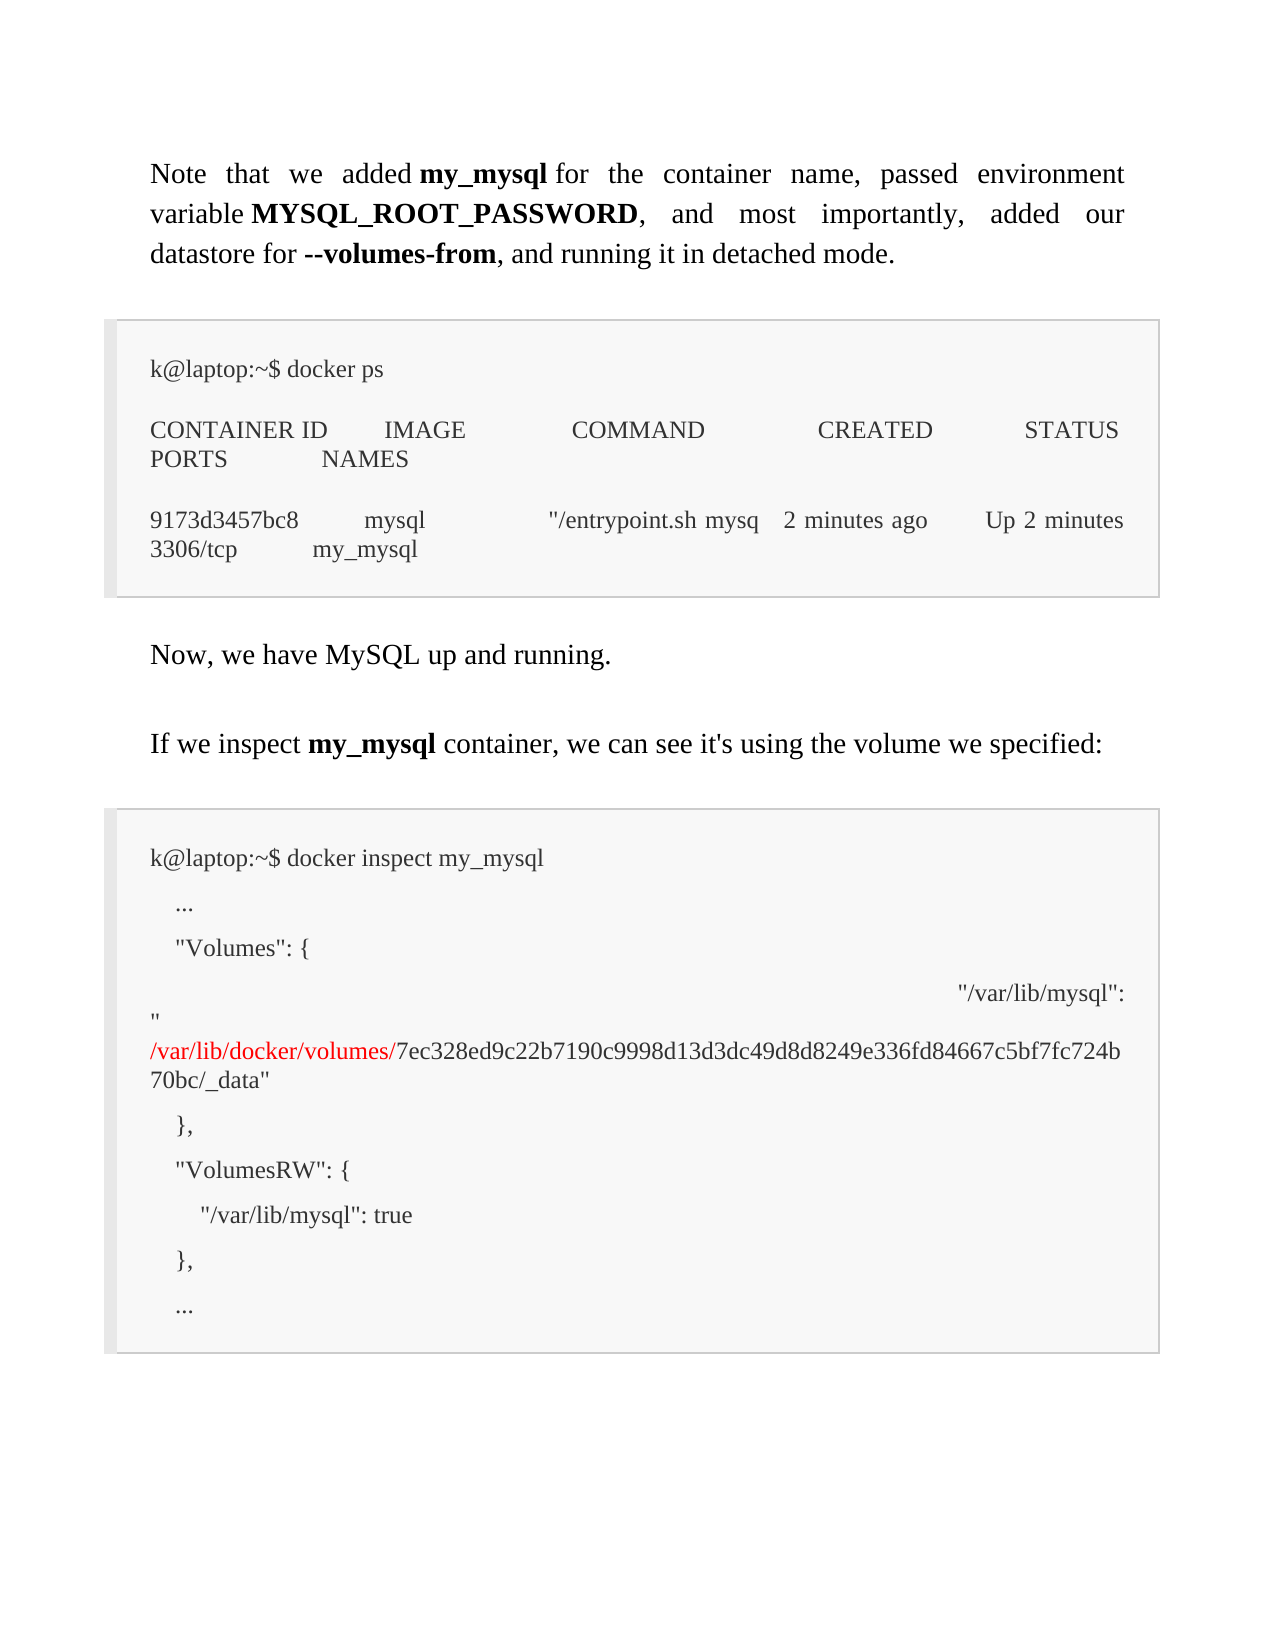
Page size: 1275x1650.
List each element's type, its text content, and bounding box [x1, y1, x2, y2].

text If we inspect my_mysql container, we can see it's using the volume we specified: [150, 719, 1125, 759]
text "VolumesRW": { [117, 1120, 1158, 1165]
text }, [117, 1075, 1158, 1120]
text }, [117, 1210, 1158, 1255]
text k@laptop:~$ docker ps [117, 321, 1158, 380]
text ... [117, 1255, 1158, 1352]
text Now, we have MySQL up and running. [150, 630, 1125, 670]
text CONTAINER ID IMAGE COMMAND CREATED STATUS PORTS NAMES [117, 380, 1158, 470]
text ... [117, 853, 1158, 898]
text "/var/lib/mysql": true [117, 1165, 1158, 1210]
text "Volumes": { [117, 898, 1158, 943]
text k@laptop:~$ docker inspect my_mysql [117, 810, 1158, 853]
text Note that we added my_mysql for the container name, passed environment variable MYSQL_ROOT_PASSWORD, and most importantly, added our datastore for --volumes-from, and running it in detached mode. [150, 150, 1125, 270]
text "/var/lib/mysql": "/var/lib/docker/volumes/7ec328ed9c22b7190c9998d13d3dc49d8d8249e336fd84667c5bf7fc724b70bc/_data" [117, 943, 1158, 1075]
text 9173d3457bc8 mysql "/entrypoint.sh mysq 2 minutes ago Up 2 minutes 3306/tcp my_mysql [117, 470, 1158, 596]
